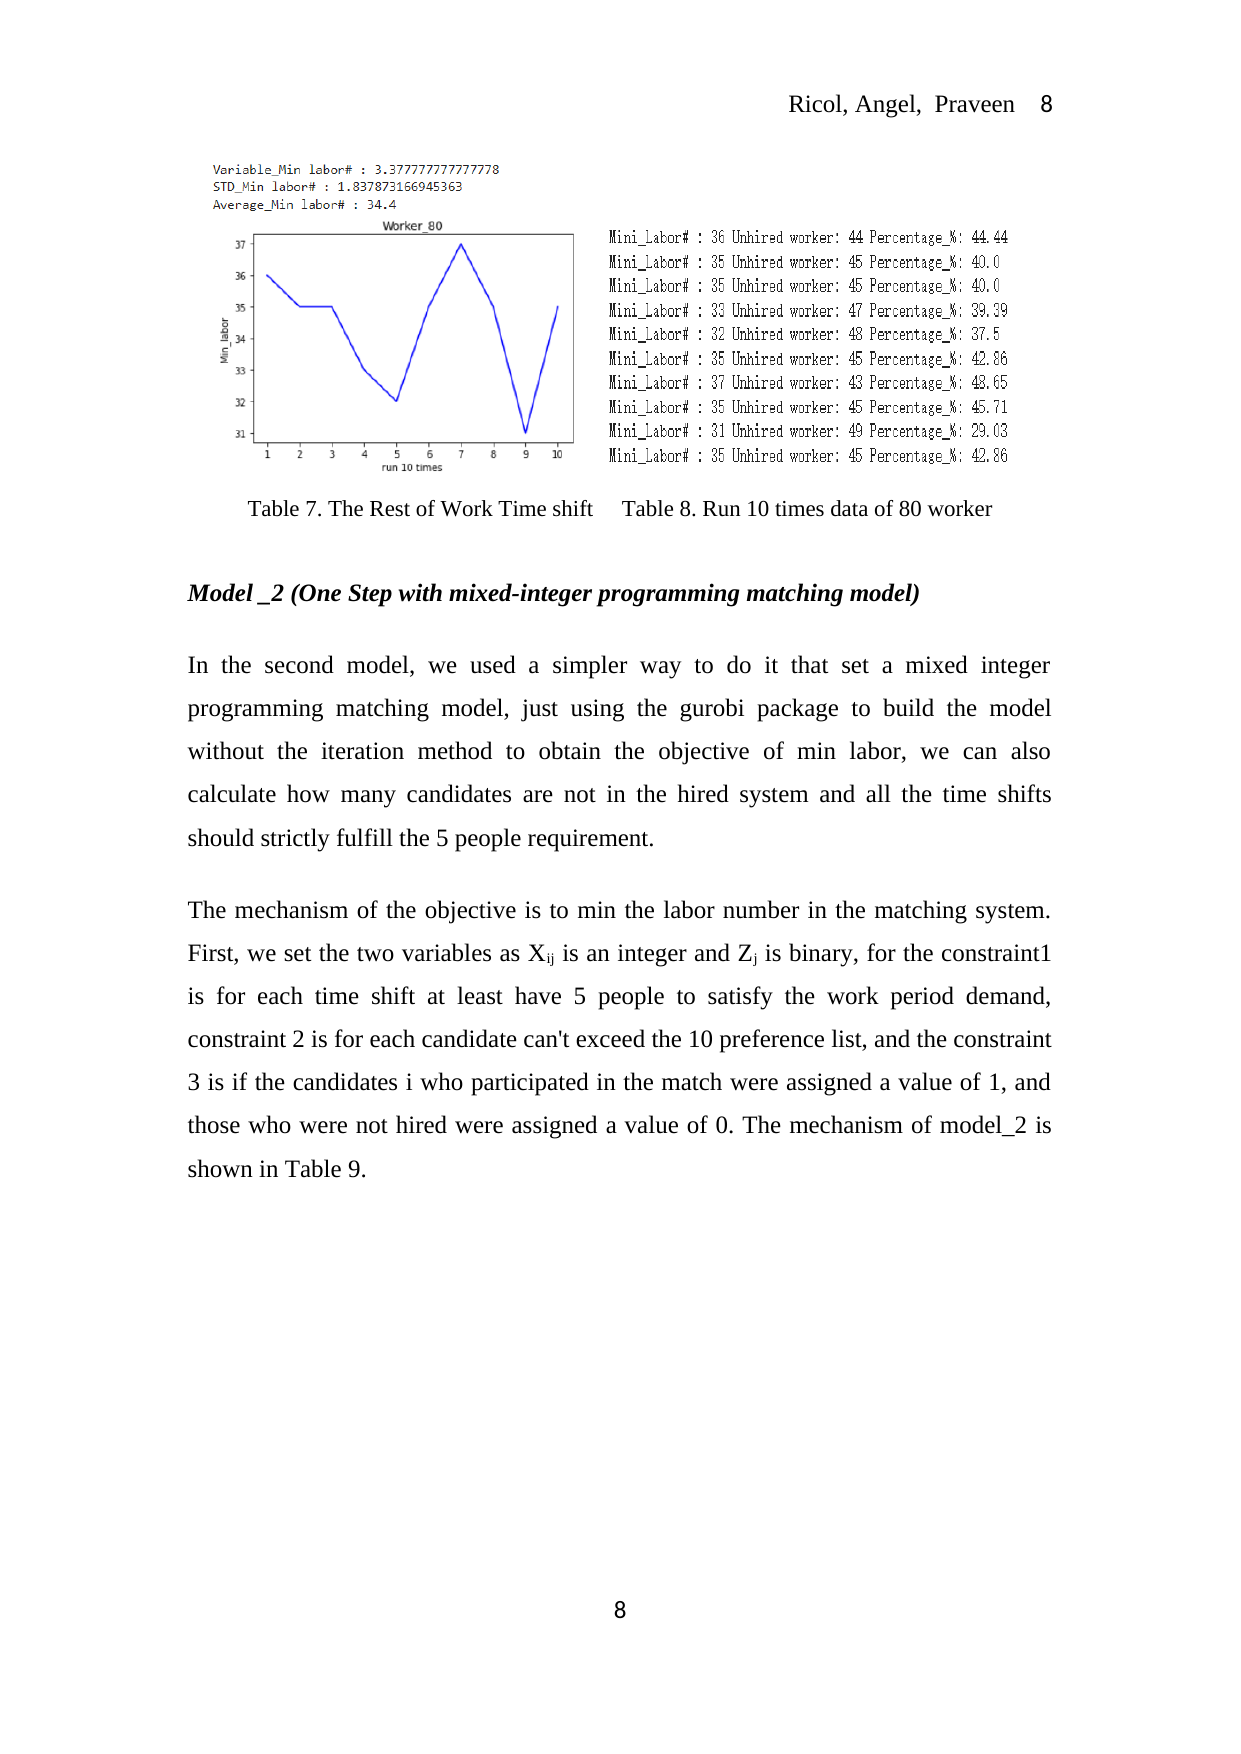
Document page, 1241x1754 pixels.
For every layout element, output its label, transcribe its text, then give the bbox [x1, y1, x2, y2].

text Table 7. The Rest of Work Time shift Table 8. Run 10 times data of 80 worker [187, 495, 1053, 522]
picture [205, 159, 1036, 481]
text The mechanism of the objective is to min the labor number in the matching system. First, we set the two variables as Xij is an integer and Zj is binary, for the constraint1 is for each time shift at least have 5 people to satisfy the work period demand, constraint 2 is for each candidate can't exceed the 10 preference list, and the constraint 3 is if the candidates i who participated in the match were assigned a value of 1, and those who were not hired were assigned a value of 0. The mechanism of model_2 is shown in Table 9. [187, 895, 1053, 1182]
text Model _2 (One Step with mixed-integer programming matching model) [187, 578, 1053, 607]
text In the second model, we used a simpler way to do it that set a mixed integer programming matching model, just using the gurobi package to build the model without the iteration method to obtain the objective of min labor, we can also calculate how many candidates are not in the hired system and all the time shifts should strictly fulfill the 5 people requirement. [187, 650, 1053, 851]
